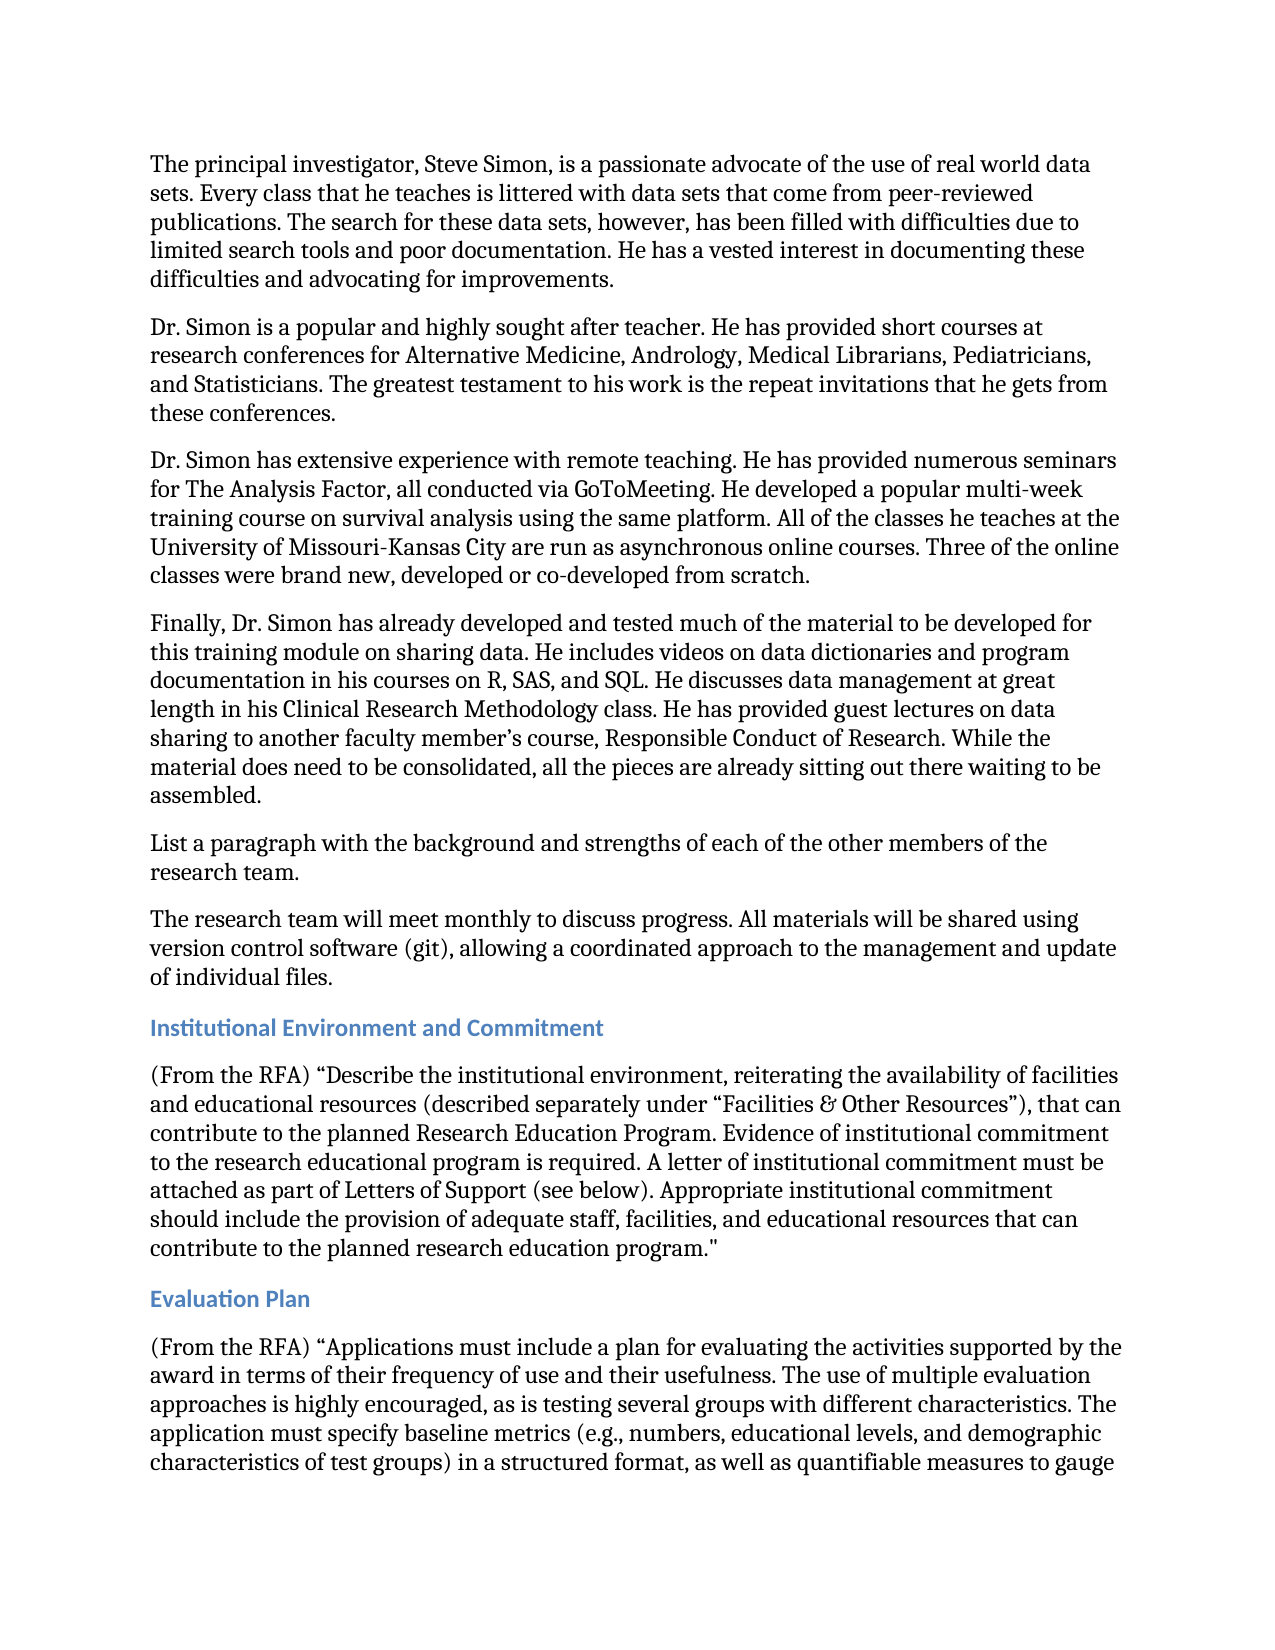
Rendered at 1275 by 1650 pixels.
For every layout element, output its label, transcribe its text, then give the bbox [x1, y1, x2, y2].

subtitle Evaluation Plan [150, 1283, 1125, 1314]
text Dr. Simon is a popular and highly sought after teacher. He has provided short courses at research conferences for Alternative Medicine, Andrology, Medical Librarians, Pediatricians, and Statisticians. The greatest testament to his work is the repeat invitations that he gets from these conferences. [150, 312, 1125, 427]
text Finally, Dr. Simon has already developed and tested much of the material to be developed for this training module on sharing data. He includes videos on data dictionaries and program documentation in his courses on R, SAS, and SQL. He discusses data management at great length in his Clinical Research Methodology class. He has provided guest lectures on data sharing to another faculty member’s course, Responsible Conduct of Research. While the material does need to be consolidated, all the pieces are already sitting out there waiting to be assembled. [150, 609, 1125, 810]
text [150, 1333, 1125, 1476]
text The research team will meet monthly to discuss progress. All materials will be shared using version control software (git), allowing a coordinated approach to the management and update of individual files. [150, 905, 1125, 991]
text (From the RFA) “Describe the institutional environment, reiterating the availability of facilities and educational resources (described separately under “Facilities & Other Resources”), that can contribute to the planned Research Education Program. Evidence of institutional commitment to the research educational program is required. A letter of institutional commitment must be attached as part of Letters of Support (see below). Appropriate institutional commitment should include the provision of adequate staff, facilities, and educational resources that can contribute to the planned research education program." [150, 1061, 1125, 1263]
text The principal investigator, Steve Simon, is a passionate advocate of the use of real world data sets. Every class that he teaches is littered with data sets that come from peer-reviewed publications. The search for these data sets, however, has been filled with difficulties due to limited search tools and poor documentation. He has a vested interest in documenting these difficulties and advocating for improvements. [150, 150, 1125, 294]
text Dr. Simon has extensive experience with remote teaching. He has provided numerous seminars for The Analysis Factor, all conducted via GoToMeeting. He developed a popular multi-week training course on survival analysis using the same platform. All of the classes he teaches at the University of Missouri-Kansas City are run as asynchronous online courses. Three of the online classes were brand new, developed or co-developed from scratch. [150, 446, 1125, 590]
subtitle Institutional Environment and Commitment [150, 1012, 1125, 1043]
text List a paragraph with the background and strengths of each of the other members of the research team. [150, 829, 1125, 886]
